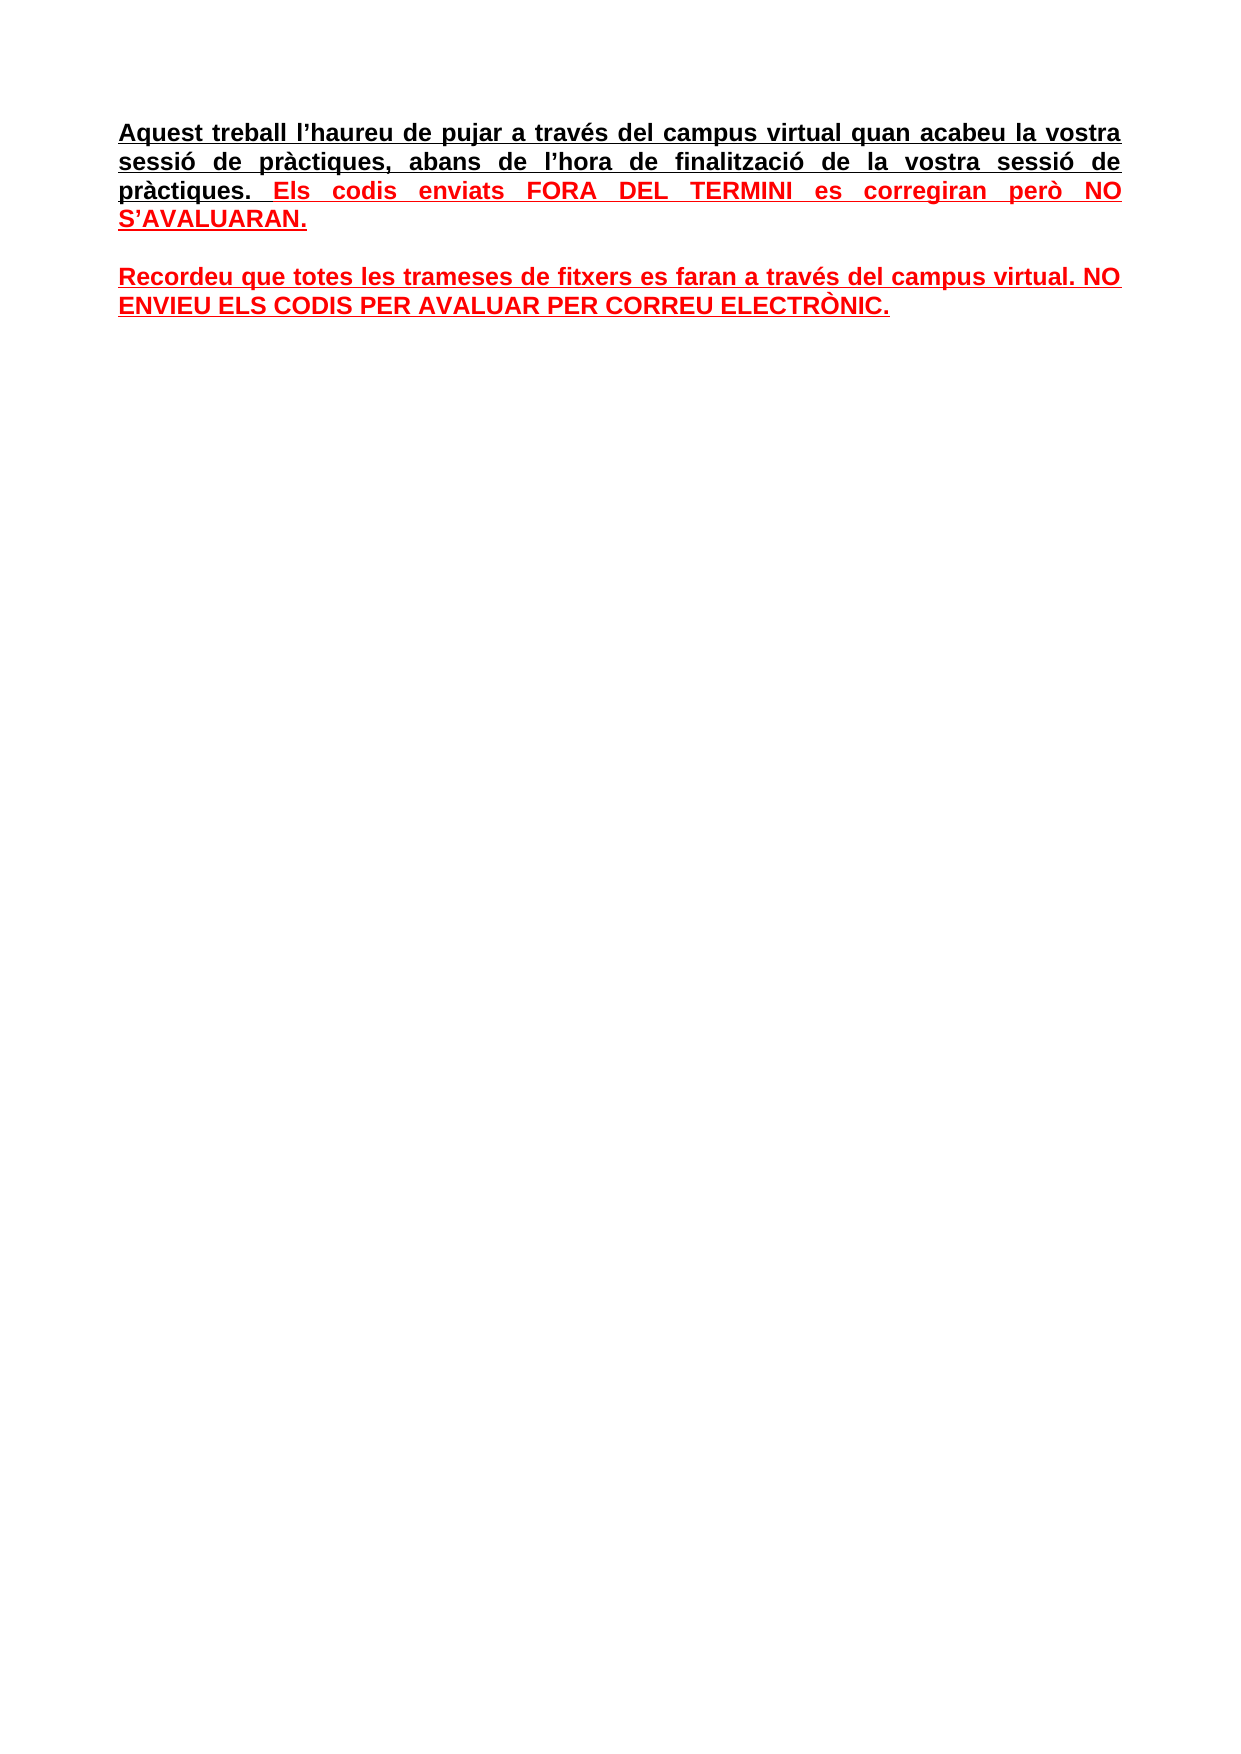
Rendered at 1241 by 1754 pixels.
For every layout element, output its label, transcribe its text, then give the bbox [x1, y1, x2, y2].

text Recordeu que totes les trameses de fitxers es faran a través del campus virtual. NO ENVIEU ELS CODIS PER AVALUAR PER CORREU ELECTRÒNIC. [118, 288, 1122, 319]
text Aquest treball l’haureu de pujar a través del campus virtual quan acabeu la vostra sessió de pràctiques, abans de l’hora de finalització de la vostra sessió de pràctiques. Els codis enviats fora del termini es corregiran però no s’avaluaran. [118, 202, 1122, 233]
text Aquest treball l’haureu de pujar a través del campus virtual quan acabeu la vostra sessió de pràctiques, abans de l’hora de finalització de la vostra sessió de pràctiques. Els codis enviats fora del termini es corregiran però no s’avaluaran. [118, 118, 1122, 143]
text Recordeu que totes les trameses de fitxers es faran a través del campus virtual. NO ENVIEU ELS CODIS PER AVALUAR PER CORREU ELECTRÒNIC. [118, 262, 1122, 287]
text Aquest treball l’haureu de pujar a través del campus virtual quan acabeu la vostra sessió de pràctiques, abans de l’hora de finalització de la vostra sessió de pràctiques. Els codis enviats fora del termini es corregiran però no s’avaluaran. [118, 144, 1122, 172]
text Aquest treball l’haureu de pujar a través del campus virtual quan acabeu la vostra sessió de pràctiques, abans de l’hora de finalització de la vostra sessió de pràctiques. Els codis enviats fora del termini es corregiran però no s’avaluaran. [118, 173, 1122, 201]
